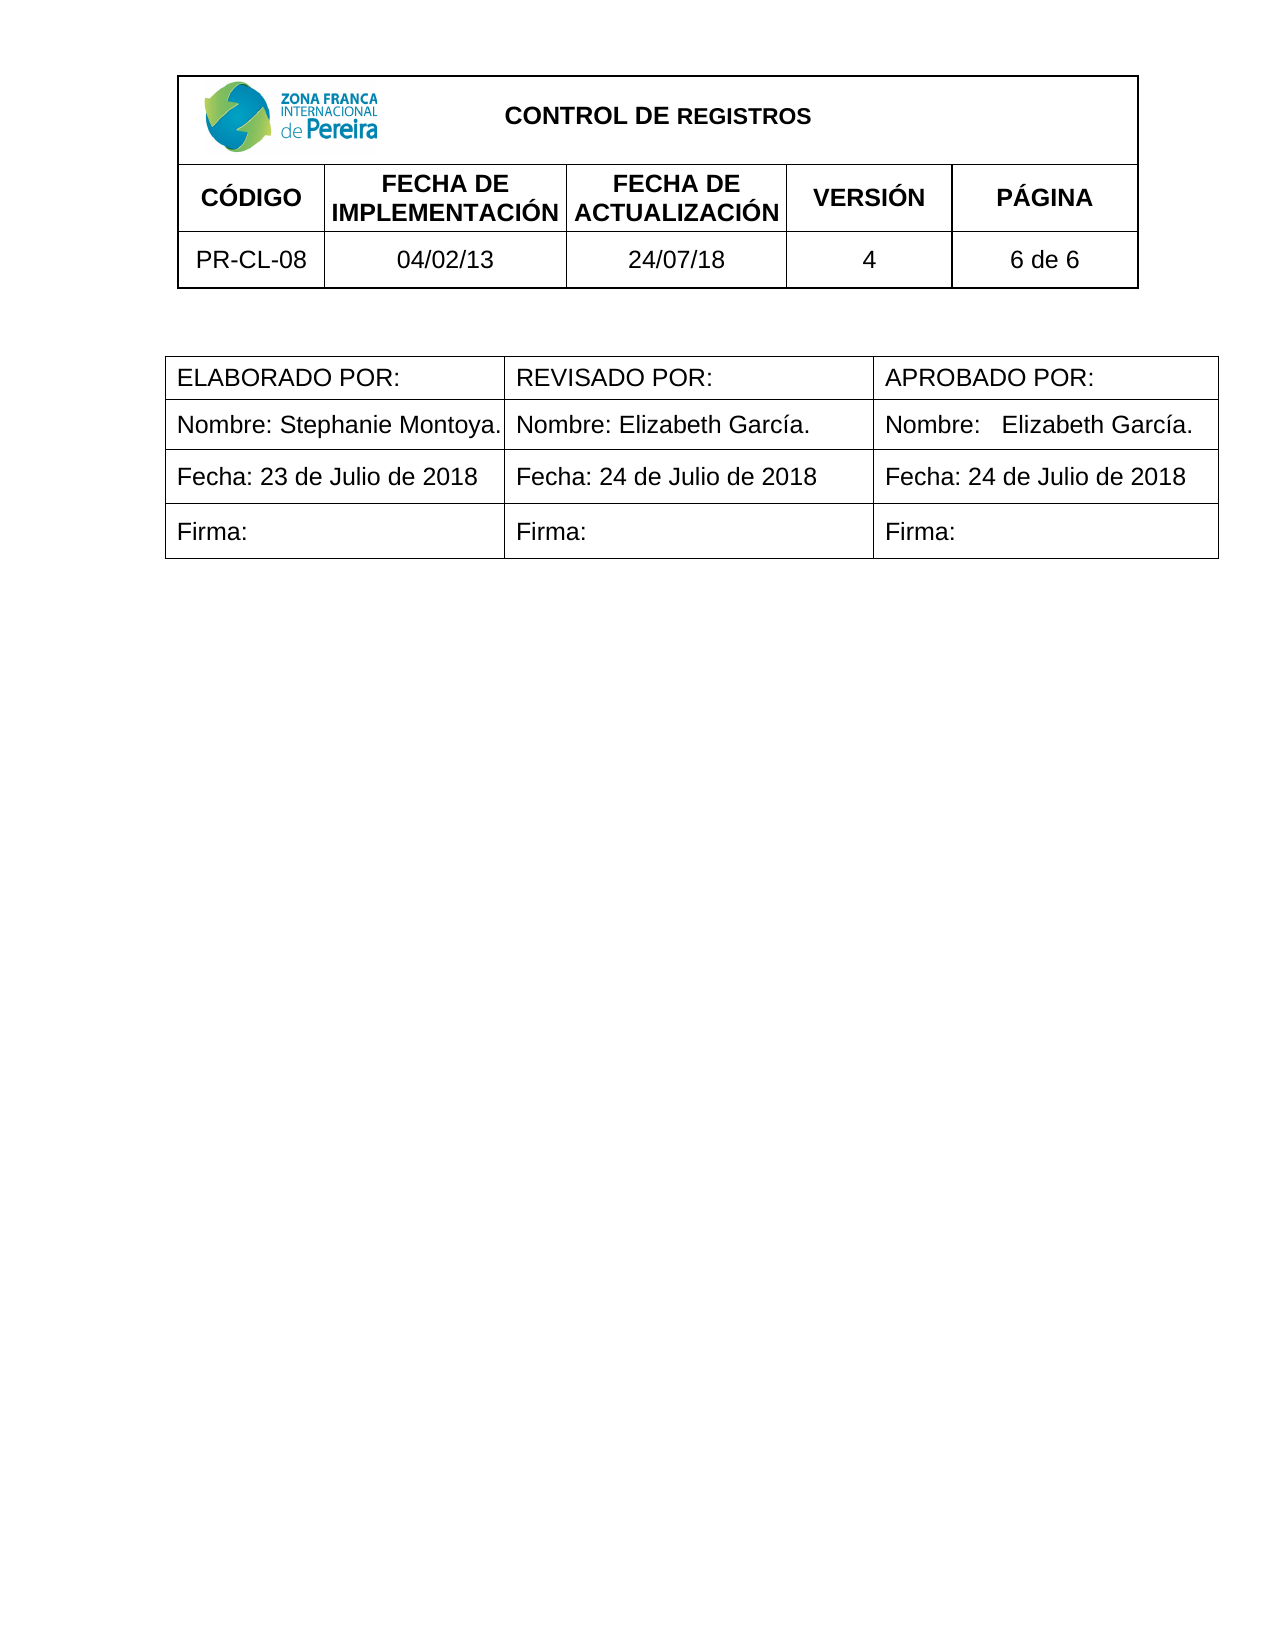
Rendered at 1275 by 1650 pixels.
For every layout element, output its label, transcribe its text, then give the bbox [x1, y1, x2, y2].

table_cell Fecha: 23 de Julio de 2018 [166, 450, 504, 503]
table_header ELABORADO POR: [166, 357, 504, 399]
table_cell Nombre: Stephanie Montoya. [166, 400, 504, 448]
table_header APROBADO POR: [874, 357, 1218, 399]
table_cell Fecha: 24 de Julio de 2018 [505, 450, 873, 503]
table_cell Firma: [166, 504, 504, 558]
table_header REVISADO POR: [505, 357, 873, 399]
table_cell Fecha: 24 de Julio de 2018 [874, 450, 1218, 503]
table_cell Nombre: Elizabeth García. [505, 400, 873, 448]
table_cell Nombre: Elizabeth García. [874, 400, 1218, 448]
picture [204, 78, 378, 156]
table_cell Firma: [874, 504, 1218, 558]
table_cell Firma: [505, 504, 873, 558]
